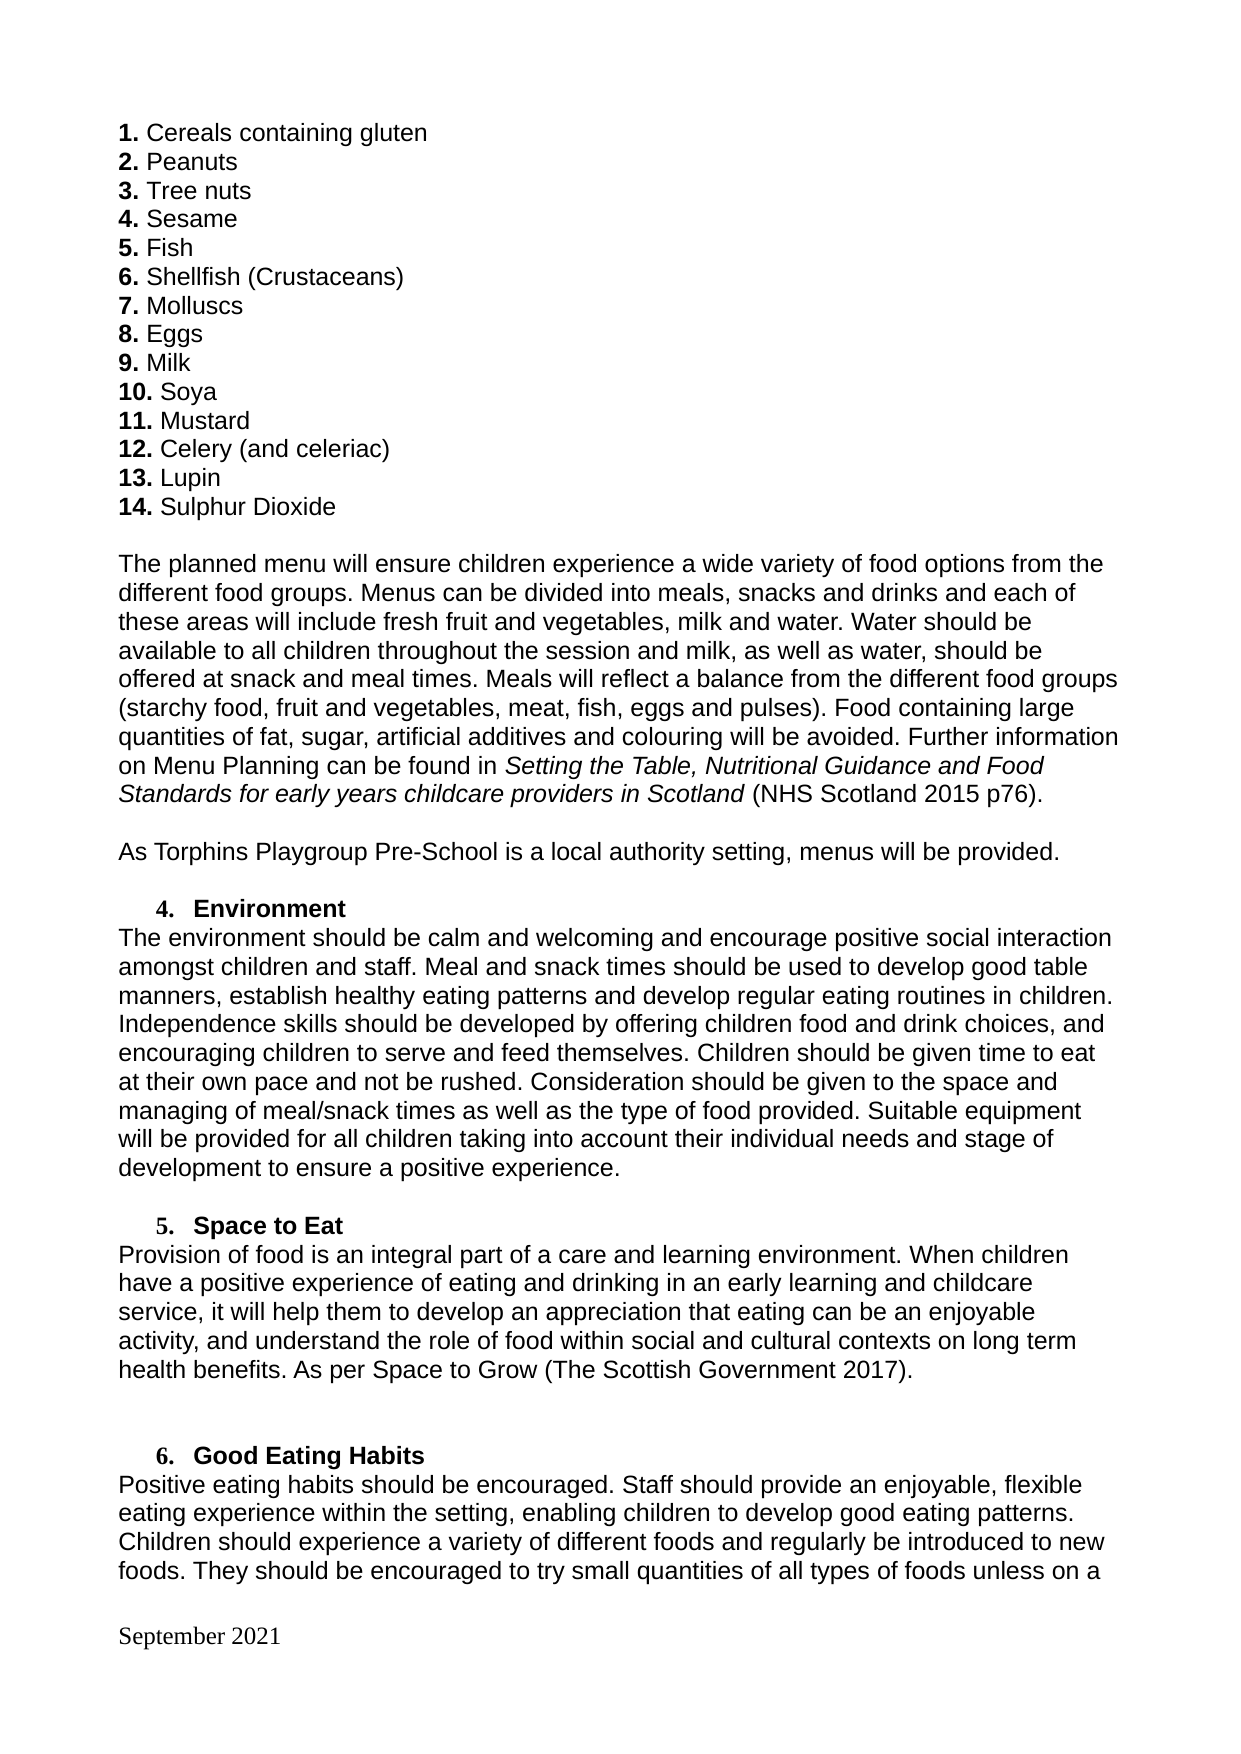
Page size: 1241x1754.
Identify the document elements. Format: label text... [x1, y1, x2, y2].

text 2. Peanuts [118, 147, 1122, 176]
text 8. Eggs [118, 319, 1122, 348]
text 5. Fish [118, 233, 1122, 262]
list Space to Eat [156, 1211, 1122, 1239]
text 11. Mustard [118, 406, 1122, 434]
text Provision of food is an integral part of a care and learning environment. When children have a positive experience of eating and drinking in an early learning and childcare service, it will help them to develop an appreciation that eating can be an enjoyable activity, and understand the role of food within social and cultural contexts on long term health benefits. As per Space to Grow (The Scottish Government 2017). [118, 1239, 1122, 1383]
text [118, 1470, 1122, 1585]
text 12. Celery (and celeriac) [118, 434, 1122, 463]
text 10. Soya [118, 377, 1122, 406]
text 13. Lupin [118, 463, 1122, 492]
text 14. Sulphur Dioxide [118, 492, 1122, 521]
list Good Eating Habits [156, 1441, 1122, 1470]
text 9. Milk [118, 348, 1122, 377]
text The environment should be calm and welcoming and encourage positive social interaction amongst children and staff. Meal and snack times should be used to develop good table manners, establish healthy eating patterns and develop regular eating routines in children. Independence skills should be developed by offering children food and drink choices, and encouraging children to serve and feed themselves. Children should be given time to eat at their own pace and not be rushed. Consideration should be given to the space and managing of meal/snack times as well as the type of food provided. Suitable equipment will be provided for all children taking into account their individual needs and stage of development to ensure a positive experience. [118, 923, 1122, 1182]
text 7. Molluscs [118, 291, 1122, 319]
list Environment [156, 894, 1122, 923]
text 6. Shellfish (Crustaceans) [118, 262, 1122, 291]
text 4. Sesame [118, 204, 1122, 233]
text As Torphins Playgroup Pre-School is a local authority setting, menus will be provided. [118, 837, 1122, 866]
text 3. Tree nuts [118, 176, 1122, 204]
text The planned menu will ensure children experience a wide variety of food options from the different food groups. Menus can be divided into meals, snacks and drinks and each of these areas will include fresh fruit and vegetables, milk and water. Water should be available to all children throughout the session and milk, as well as water, should be offered at snack and meal times. Meals will reflect a balance from the different food groups (starchy food, fruit and vegetables, meat, fish, eggs and pulses). Food containing large quantities of fat, sugar, artificial additives and colouring will be avoided. Further information on Menu Planning can be found in Setting the Table, Nutritional Guidance and Food Standards for early years childcare providers in Scotland (NHS Scotland 2015 p76). [118, 549, 1122, 808]
text 1. Cereals containing gluten [118, 118, 1122, 147]
